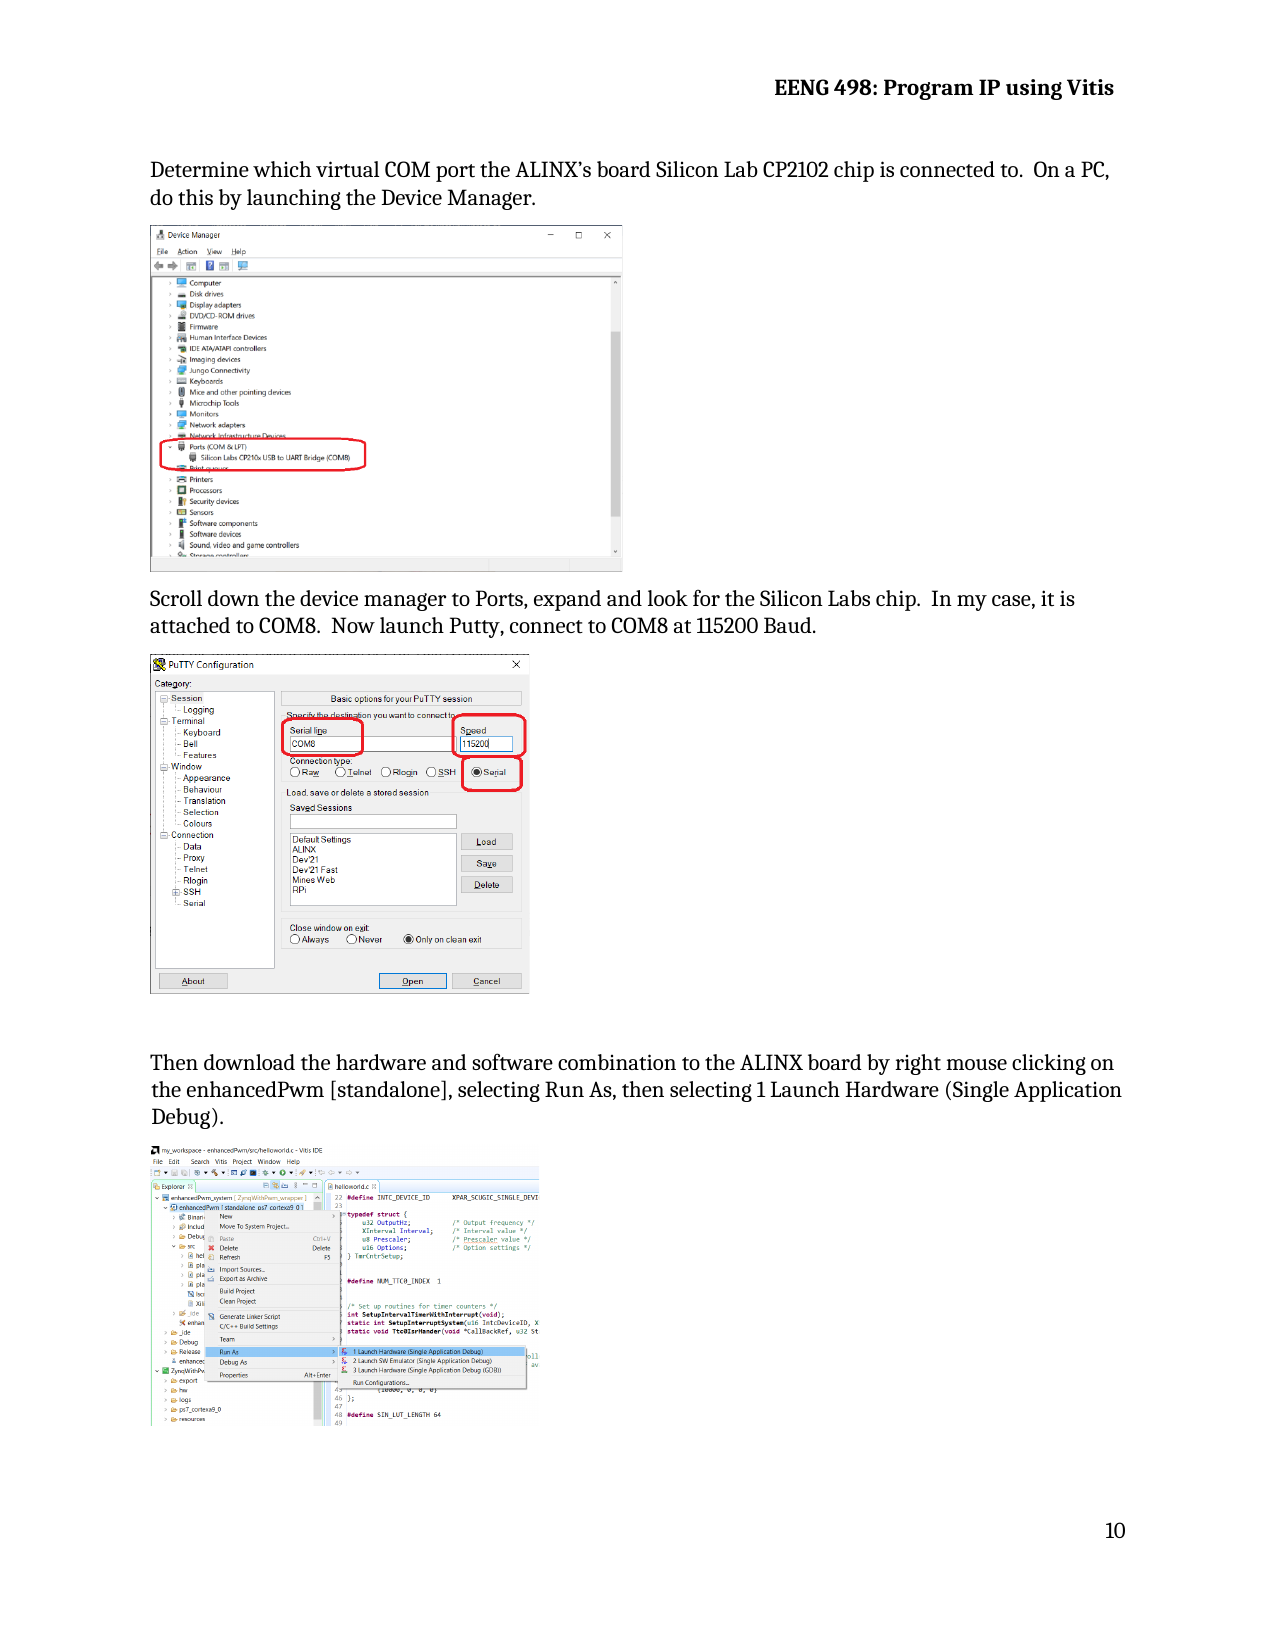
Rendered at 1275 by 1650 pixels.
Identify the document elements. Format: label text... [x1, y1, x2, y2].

picture [150, 225, 623, 572]
picture [150, 654, 530, 994]
picture [150, 1144, 540, 1426]
text Determine which virtual COM port the ALINX’s board Silicon Lab CP2102 chip is connected to. On a PC, do this by launching the Device Manager. [150, 157, 1125, 211]
text Scroll down the device manager to Ports, expand and look for the Silicon Labs chip. In my case, it is attached to COM8. Now launch Putty, connect to COM8 at 115200 Baud. [150, 586, 1125, 639]
text Then download the hardware and software combination to the ALINX board by right mouse clicking on the enhancedPwm [standalone], selecting Run As, then selecting 1 Launch Hardware (Single Application Debug). [150, 1049, 1125, 1130]
